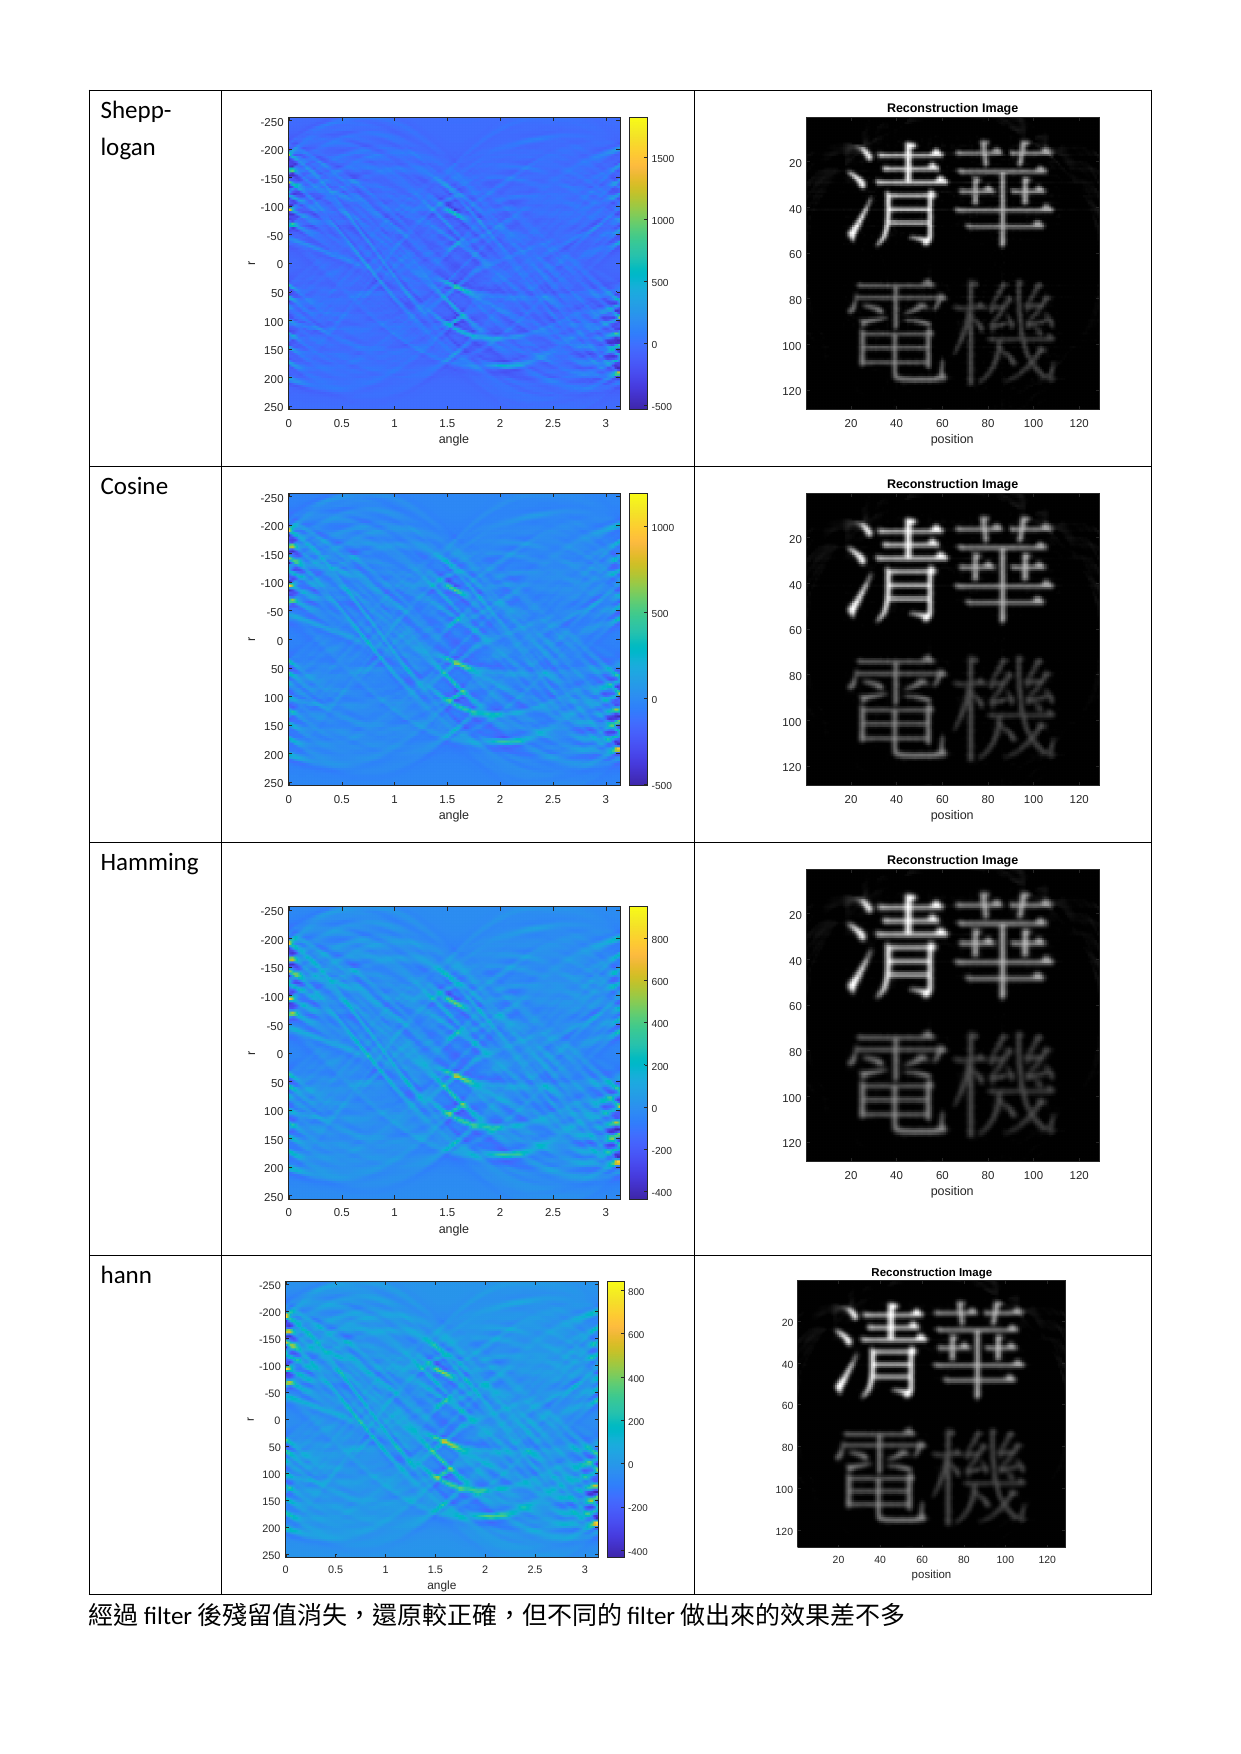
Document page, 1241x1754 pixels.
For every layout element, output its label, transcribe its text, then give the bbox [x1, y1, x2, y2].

table_cell [695, 91, 1151, 466]
table_cell [695, 467, 1151, 842]
table_cell [222, 91, 694, 466]
table_cell hann [90, 1256, 221, 1594]
table_cell Cosine [90, 467, 221, 842]
table_cell [695, 1256, 1151, 1594]
table_cell [222, 1256, 694, 1594]
table_cell [222, 467, 694, 842]
table_cell Shepp-logan [90, 91, 221, 466]
table_cell Hamming [90, 843, 221, 1255]
table_cell [222, 843, 694, 1255]
text 經過filter後殘留值消失，還原較正確，但不同的filter做出來的效果差不多 [89, 1595, 1152, 1632]
table_cell [695, 843, 1151, 1255]
